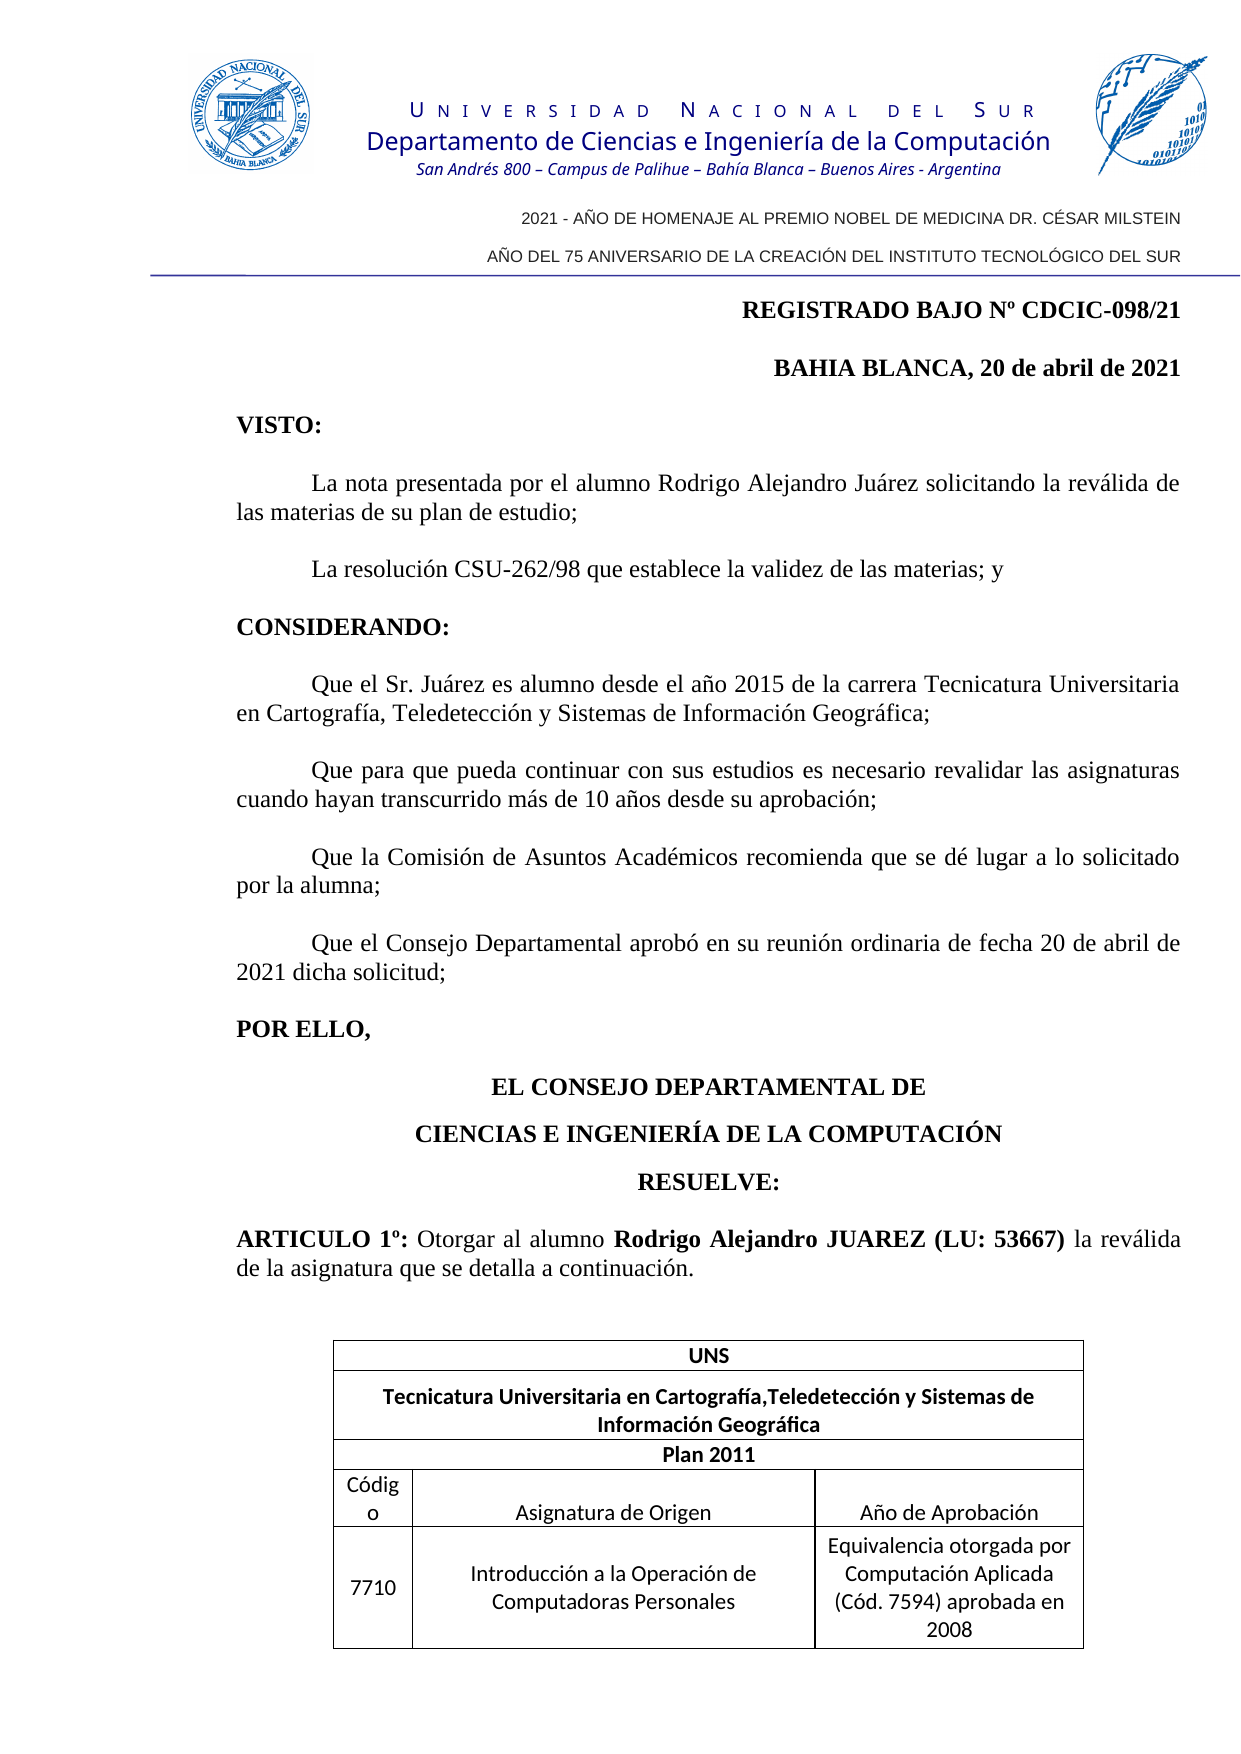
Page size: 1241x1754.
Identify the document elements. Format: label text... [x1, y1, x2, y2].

text RESUELVE: [236, 1167, 1181, 1196]
text Que el Sr. Juárez es alumno desde el año 2015 de la carrera Tecnicatura Universitaria en Cartografía, Teledetección y Sistemas de Información Geográfica; [236, 669, 1181, 727]
table_cell Equivalencia otorgada por Computación Aplicada (Cód. 7594) aprobada en 2008 [816, 1527, 1083, 1648]
table_cell Plan 2011 [334, 1440, 1083, 1469]
text CONSIDERANDO: [236, 612, 1181, 640]
picture [187, 53, 315, 174]
text CIENCIAS E INGENIERÍA DE LA COMPUTACIÓN [236, 1119, 1181, 1148]
text EL CONSEJO DEPARTAMENTAL DE [236, 1072, 1181, 1100]
text REGISTRADO BAJO Nº CDCIC-098/21 [236, 295, 1181, 324]
table_cell 7710 [334, 1527, 412, 1648]
table_cell Año de Aprobación [816, 1470, 1083, 1526]
table_cell Tecnicatura Universitaria en Cartografía,Teledetección y Sistemas de Información Geográfica [334, 1371, 1083, 1438]
text La nota presentada por el alumno Rodrigo Alejandro Juárez solicitando la reválida de las materias de su plan de estudio; [236, 468, 1181, 525]
text Que el Consejo Departamental aprobó en su reunión ordinaria de fecha 20 de abril de 2021 dicha solicitud; [236, 928, 1181, 985]
text Que la Comisión de Asuntos Académicos recomienda que se dé lugar a lo solicitado por la alumna; [236, 842, 1181, 899]
table_cell Introducción a la Operación de Computadoras Personales [413, 1527, 814, 1648]
table_cell Código [334, 1470, 412, 1526]
text BAHIA BLANCA, 20 de abril de 2021 [236, 353, 1181, 382]
text POR ELLO, [236, 1014, 1181, 1043]
picture [1095, 53, 1209, 176]
text ARTICULO 1º: Otorgar al alumno Rodrigo Alejandro JUAREZ (LU: 53667) la reválida de la asignatura que se detalla a continuación. [236, 1224, 1181, 1282]
text La resolución CSU-262/98 que establece la validez de las materias; y [236, 554, 1181, 583]
text Que para que pueda continuar con sus estudios es necesario revalidar las asignaturas cuando hayan transcurrido más de 10 años desde su aprobación; [236, 755, 1181, 813]
text VISTO: [236, 410, 1181, 439]
table_cell Asignatura de Origen [413, 1470, 814, 1526]
table_header UNS [334, 1341, 1083, 1370]
